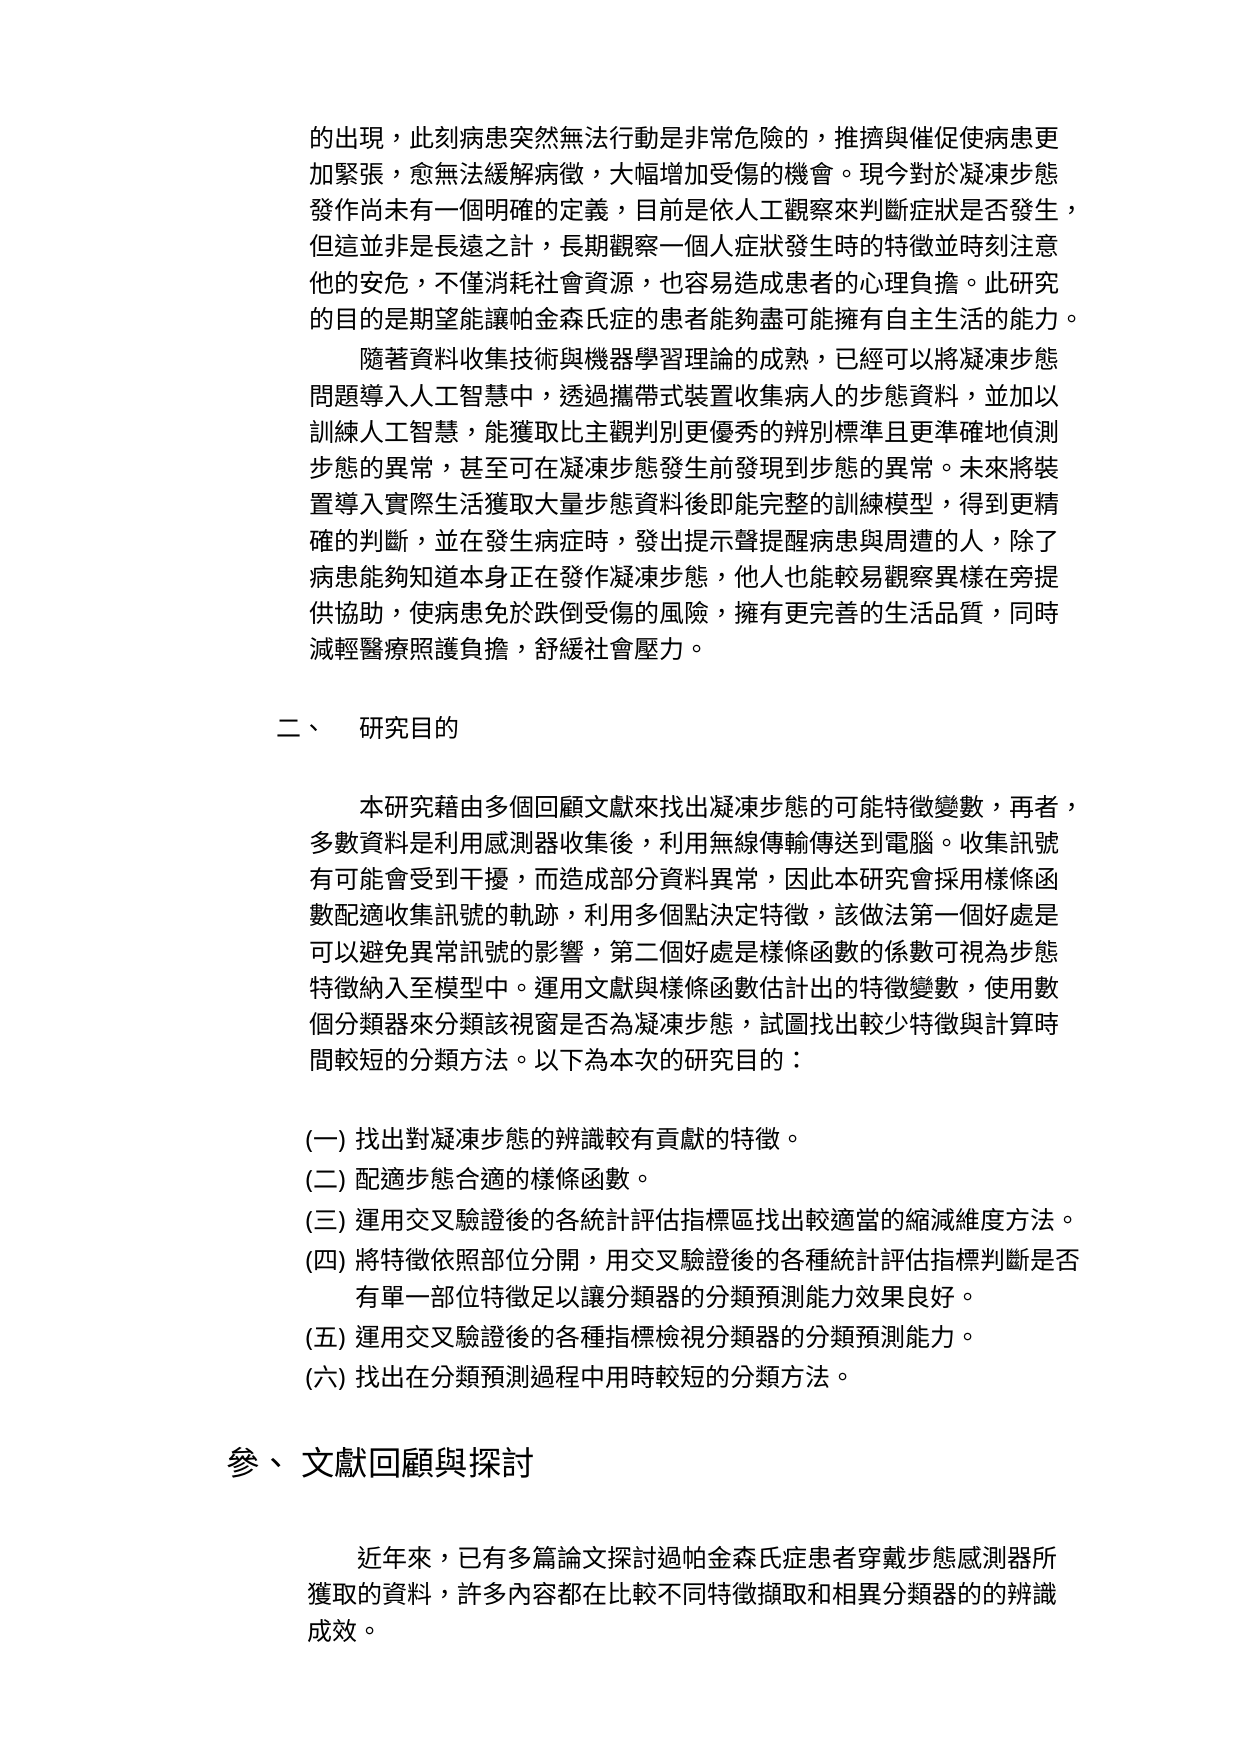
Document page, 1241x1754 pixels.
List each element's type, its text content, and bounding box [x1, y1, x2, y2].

text 近年來，已有多篇論文探討過帕金森氏症患者穿戴步態感測器所獲取的資料，許多內容都在比較不同特徵擷取和相異分類器的的辨識成效。 [307, 1538, 1081, 1647]
text 本研究藉由多個回顧文獻來找出凝凍步態的可能特徵變數，再者，多數資料是利用感測器收集後，利用無線傳輸傳送到電腦。收集訊號有可能會受到干擾，而造成部分資料異常，因此本研究會採用樣條函數配適收集訊號的軌跡，利用多個點決定特徵，該做法第一個好處是可以避免異常訊號的影響，第二個好處是樣條函數的係數可視為步態特徵納入至模型中。運用文獻與樣條函數估計出的特徵變數，使用數個分類器來分類該視窗是否為凝凍步態，試圖找出較少特徵與計算時間較短的分類方法。以下為本次的研究目的： [309, 787, 1081, 1077]
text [309, 118, 1081, 336]
text 隨著資料收集技術與機器學習理論的成熟，已經可以將凝凍步態問題導入人工智慧中，透過攜帶式裝置收集病人的步態資料，並加以訓練人工智慧，能獲取比主觀判別更優秀的辨別標準且更準確地偵測步態的異常，甚至可在凝凍步態發生前發現到步態的異常。未來將裝置導入實際生活獲取大量步態資料後即能完整的訓練模型，得到更精確的判斷，並在發生病症時，發出提示聲提醒病患與周遭的人，除了病患能夠知道本身正在發作凝凍步態，他人也能較易觀察異樣在旁提供協助，使病患免於跌倒受傷的風險，擁有更完善的生活品質，同時減輕醫療照護負擔，舒緩社會壓力。 [309, 340, 1081, 666]
list 運用交叉驗證後的各統計評估指標區找出較適當的縮減維度方法。 [305, 1200, 1081, 1237]
list 研究目的 [276, 708, 1081, 745]
list 配適步態合適的樣條函數。 [305, 1160, 1081, 1196]
list 將特徵依照部位分開，用交叉驗證後的各種統計評估指標判斷是否有單一部位特徵足以讓分類器的分類預測能力效果良好。 [305, 1241, 1081, 1313]
list 文獻回顧與探討 [226, 1436, 1081, 1485]
list 找出在分類預測過程中用時較短的分類方法。 [305, 1358, 1081, 1394]
list 找出對凝凍步態的辨識較有貢獻的特徵。 [305, 1119, 1081, 1156]
list 運用交叉驗證後的各種指標檢視分類器的分類預測能力。 [305, 1317, 1081, 1354]
